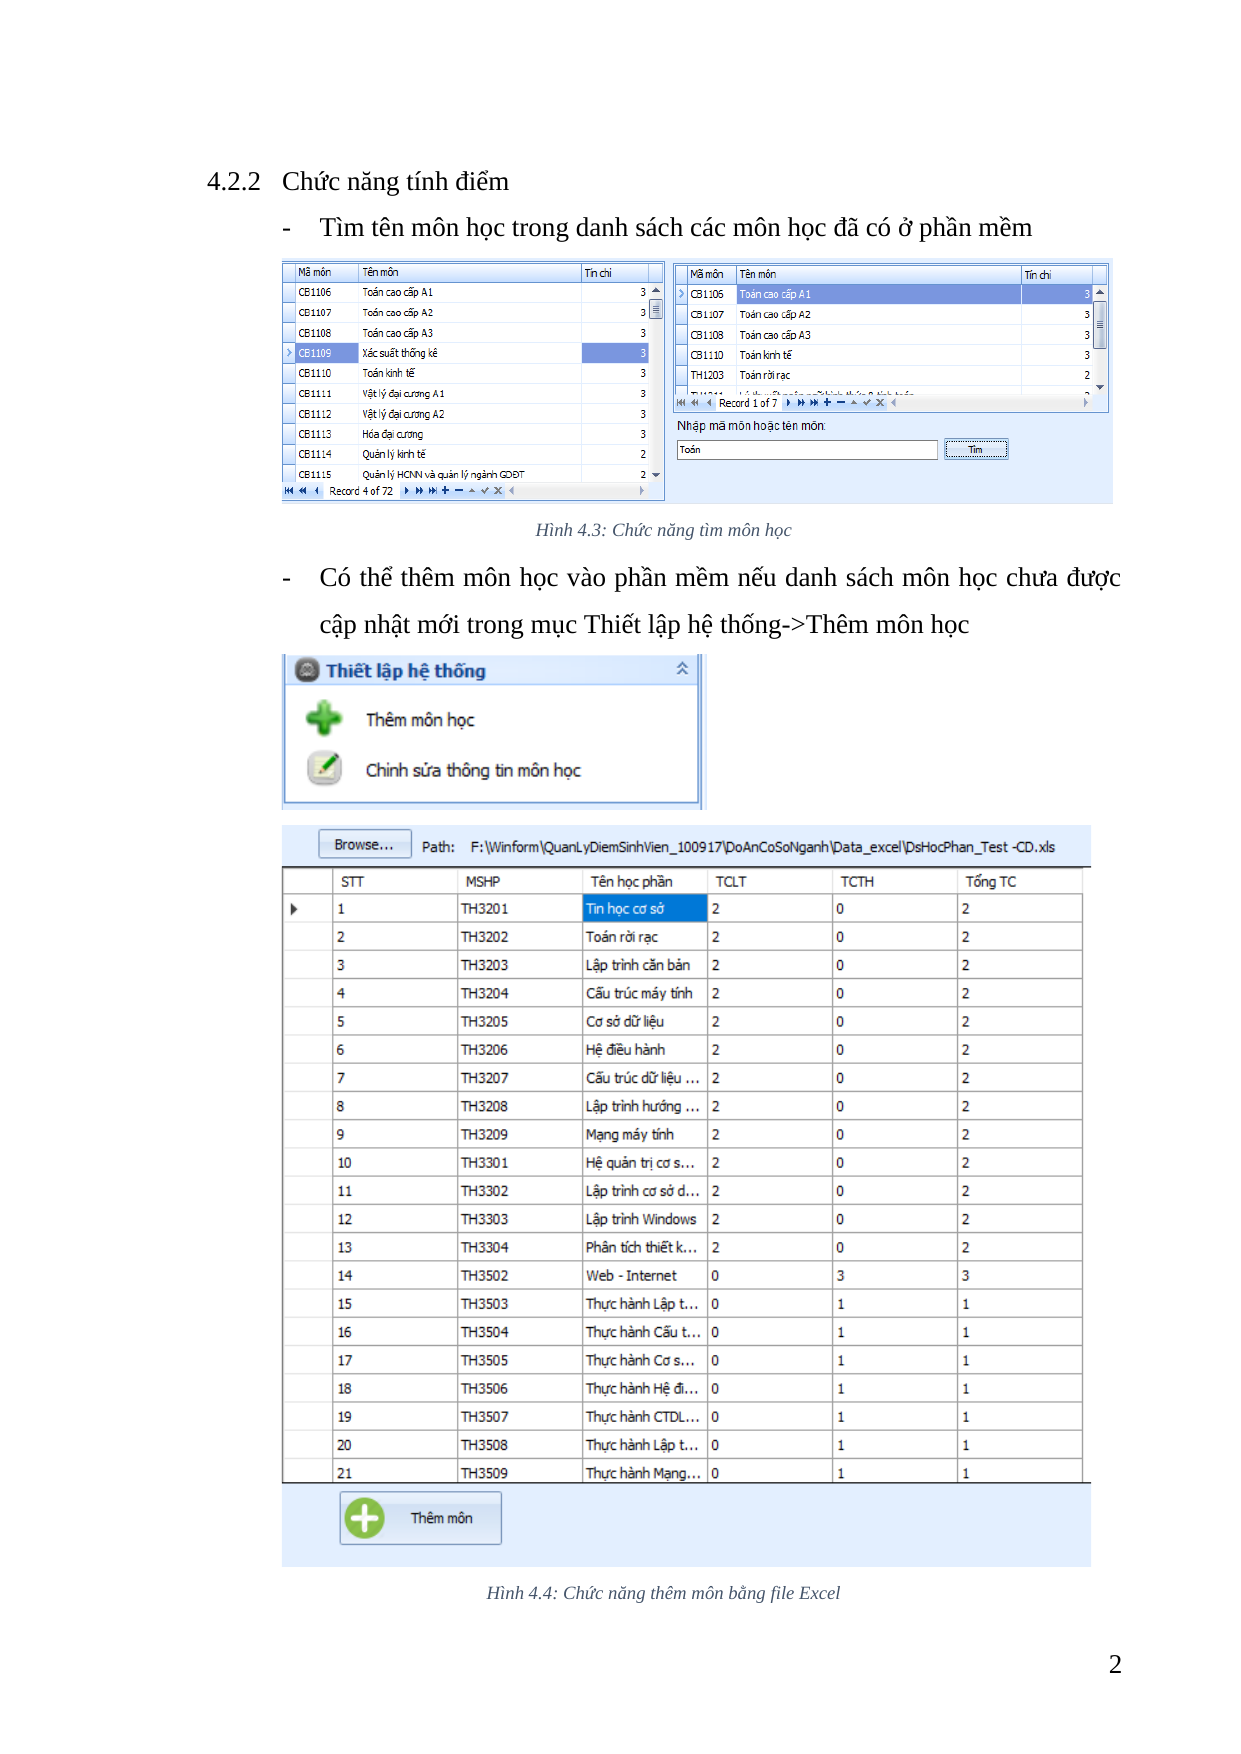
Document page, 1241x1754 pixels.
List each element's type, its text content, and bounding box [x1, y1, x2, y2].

subtitle Chức năng tính điểm [207, 165, 1122, 196]
text Hình 4.3: Chức năng tìm môn học [207, 519, 1122, 541]
text Hình 4.4: Chức năng thêm môn bằng file Excel [207, 1582, 1122, 1604]
list Tìm tên môn học trong danh sách các môn học đã có ở phần mềm [282, 211, 1122, 243]
list Có thể thêm môn học vào phần mềm nếu danh sách môn học chưa được cập nhật mới trong mục Thiết lập hệ thống->Thêm môn học [282, 561, 1122, 639]
